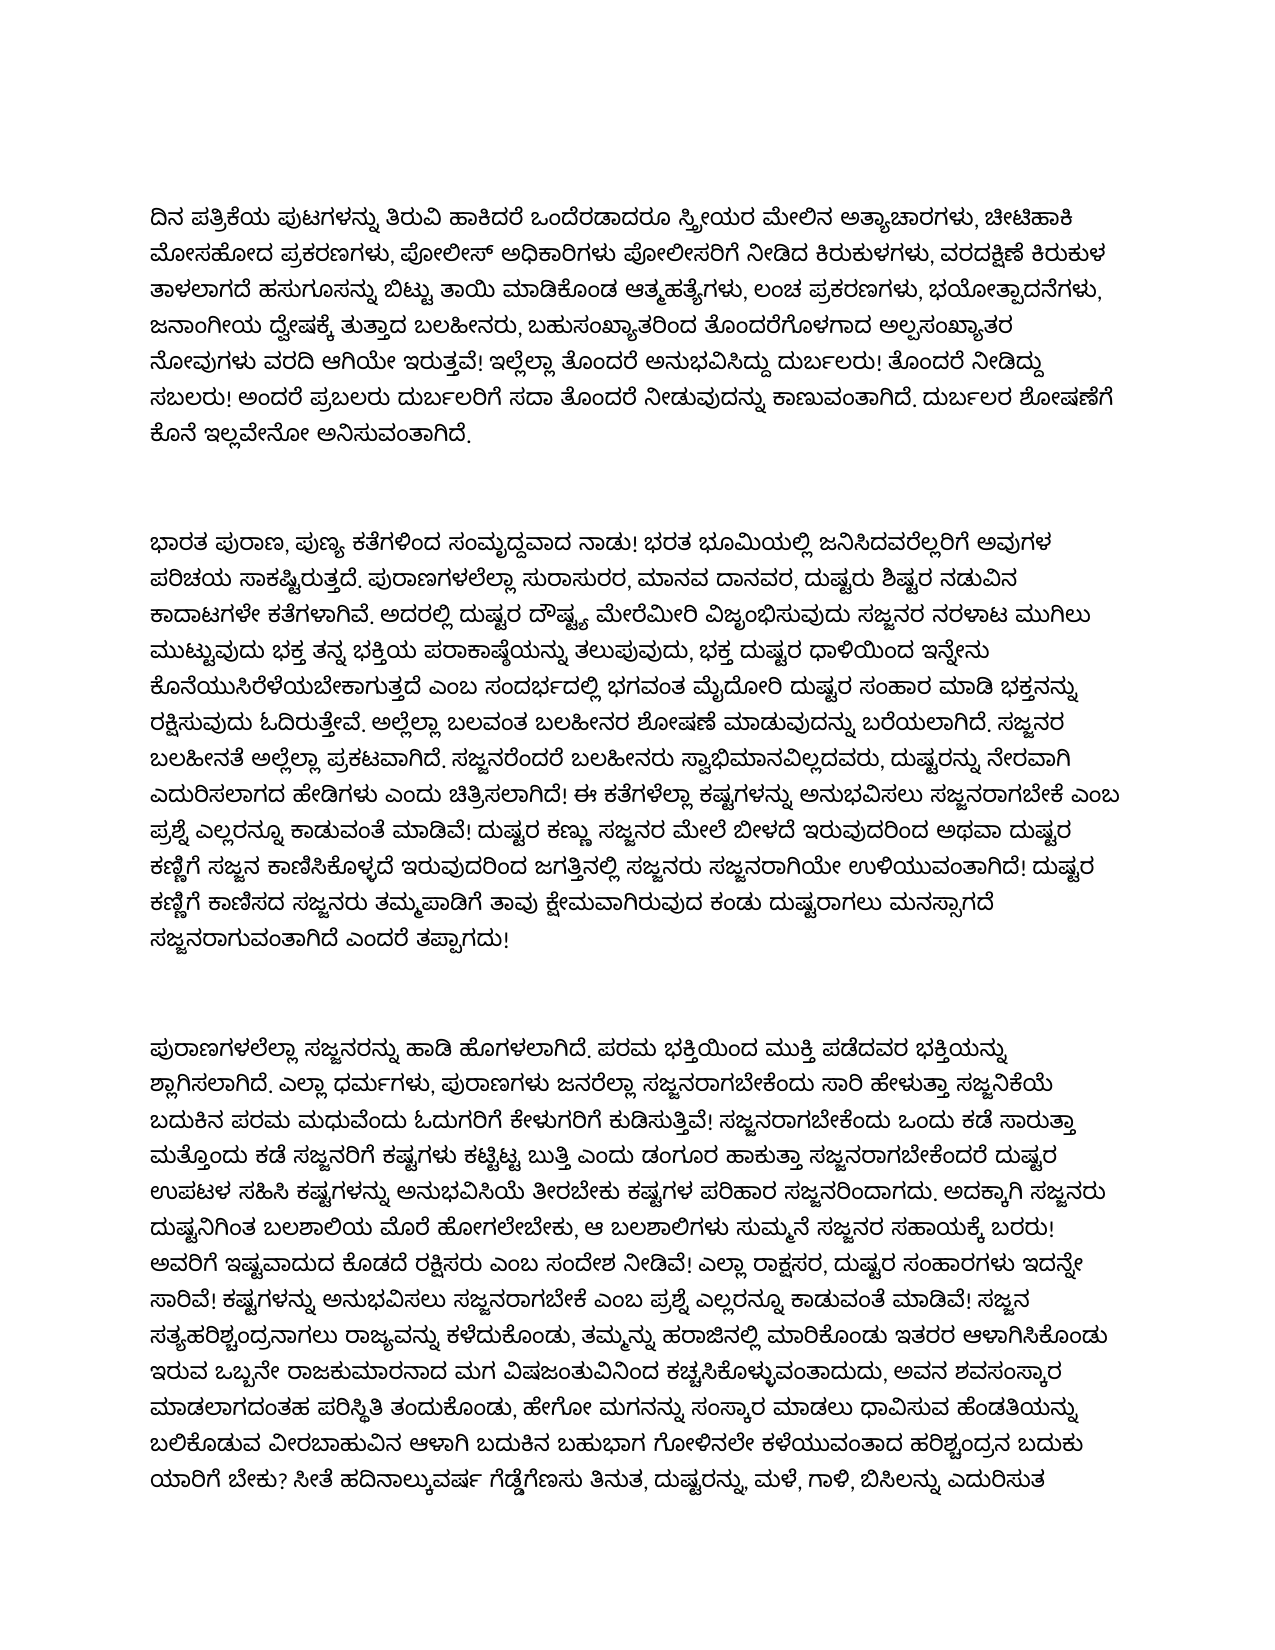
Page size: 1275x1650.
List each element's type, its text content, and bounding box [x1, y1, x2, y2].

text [150, 1033, 1125, 1496]
text ಭಾರತ ಪುರಾಣ, ಪುಣ್ಯ ಕತೆಗಳಿಂದ ಸಂಮೃದ್ದವಾದ ನಾಡು! ಭರತ ಭೂಮಿಯಲ್ಲಿ ಜನಿಸಿದವರೆಲ್ಲರಿಗೆ ಅವುಗಳ ಪರಿಚಯ ಸಾಕಷ್ಟಿರುತ್ತದೆ. ಪುರಾಣಗಳಲೆಲ್ಲಾ ಸುರಾಸುರರ, ಮಾನವ ದಾನವರ, ದುಷ್ಟರು ಶಿಷ್ಟರ ನಡುವಿನ ಕಾದಾಟಗಳೇ ಕತೆಗಳಾಗಿವೆ. ಅದರಲ್ಲಿ ದುಷ್ಟರ ದೌಷ್ಟ್ಯ ಮೇರೆಮೀರಿ ವಿಜೃಂಭಿಸುವುದು ಸಜ್ಜನರ ನರಳಾಟ ಮುಗಿಲು ಮುಟ್ಟುವುದು ಭಕ್ತ ತನ್ನ ಭಕ್ತಿಯ ಪರಾಕಾಷ್ಠೆಯನ್ನು ತಲುಪುವುದು, ಭಕ್ತ‌ ದುಷ್ಟರ ಧಾಳಿಯಿಂದ ಇನ್ನೇನು ಕೊನೆಯುಸಿರೆಳೆಯಬೇಕಾಗುತ್ತದೆ ಎಂಬ ಸಂದರ್ಭದಲ್ಲಿ ಭಗವಂತ ಮೈದೋರಿ ದುಷ್ಟರ ಸಂಹಾರ ಮಾಡಿ ಭಕ್ತನನ್ನು ರಕ್ಷಿಸುವುದು ಓದಿರುತ್ತೇವೆ. ಅಲ್ಲೆಲ್ಲಾ ಬಲವಂತ ಬಲಹೀನರ ಶೋಷಣೆ ಮಾಡುವುದನ್ನು ಬರೆಯಲಾಗಿದೆ. ಸಜ್ಜನರ ಬಲಹೀನತೆ ಅಲ್ಲೆಲ್ಲಾ ಪ್ರಕಟವಾಗಿದೆ. ಸಜ್ಜನರೆಂದರೆ ಬಲಹೀನರು ಸ್ವಾಭಿಮಾನವಿಲ್ಲದವರು, ದುಷ್ಟರನ್ನು ನೇರವಾಗಿ ಎದುರಿಸಲಾಗದ ಹೇಡಿಗಳು ಎಂದು ಚಿತ್ರಿಸಲಾಗಿದೆ! ಈ ಕತೆಗಳೆಲ್ಲಾ ಕಷ್ಟಗಳನ್ನು ಅನುಭವಿಸಲು ಸಜ್ಜನರಾಗಬೇಕೆ ಎಂಬ ಪ್ರಶ್ನೆ ಎಲ್ಲರನ್ನೂ ಕಾಡುವಂತೆ ಮಾಡಿವೆ! ದುಷ್ಟರ ಕಣ್ಣು ಸಜ್ಜನರ ಮೇಲೆ ಬೀಳದೆ ಇರುವುದರಿಂದ ಅಥವಾ ದುಷ್ಟರ ಕಣ್ಣಿಗೆ ಸಜ್ಜನ ಕಾಣಿಸಿಕೊಳ್ಳದೆ ಇರುವುದರಿಂದ ಜಗತ್ತಿನಲ್ಲಿ ಸಜ್ಜನರು ಸಜ್ಜನರಾಗಿಯೇ ಉಳಿಯುವಂತಾಗಿದೆ! ದುಷ್ಟರ ಕಣ್ಣಿಗೆ ಕಾಣಿಸದ ಸಜ್ಜನರು ತಮ್ಮಪಾಡಿಗೆ ತಾವು ಕ್ಷೇಮವಾಗಿರುವುದ ಕಂಡು ದುಷ್ಟರಾಗಲು ಮನಸ್ಸಾಗದೆ ಸಜ್ಜನರಾಗುವಂತಾಗಿದೆ ಎಂದರೆ ತಪ್ಪಾಗದು! [150, 528, 1125, 955]
text ದಿನ ಪತ್ರಿಕೆಯ ಪುಟಗಳನ್ನು ತಿರುವಿ ಹಾಕಿದರೆ ಒಂದೆರಡಾದರೂ ಸ್ತ್ರೀಯರ ಮೇಲಿನ ಅತ್ಯಾಚಾರಗಳು, ಚೀಟಿಹಾಕಿ ಮೋಸಹೋದ ಪ್ರಕರಣಗಳು, ಪೋಲೀಸ್ ಅಧಿಕಾರಿಗಳು ಪೋಲೀಸರಿಗೆ ನೀಡಿದ ಕಿರುಕುಳಗಳು, ವರದಕ್ಷಿಣೆ ಕಿರುಕುಳ ತಾಳಲಾಗದೆ ಹಸುಗೂಸನ್ನು ಬಿಟ್ಟು ತಾಯಿ ಮಾಡಿಕೊಂಡ ಆತ್ಮಹತ್ಯೆಗಳು, ಲಂಚ ಪ್ರಕರಣಗಳು, ಭಯೋತ್ಪಾದನೆಗಳು, ಜನಾಂಗೀಯ ದ್ವೇಷಕ್ಕೆ ತುತ್ತಾದ ಬಲಹೀನರು, ಬಹುಸಂಖ್ಯಾತರಿಂದ ತೊಂದರೆಗೊಳಗಾದ ಅಲ್ಪಸಂಖ್ಯಾತರ ನೋವುಗಳು ವರದಿ ಆಗಿಯೇ ಇರುತ್ತವೆ! ಇಲ್ಲೆಲ್ಲಾ ತೊಂದರೆ ಅನುಭವಿಸಿದ್ದು ದುರ್ಬಲರು! ತೊಂದರೆ ನೀಡಿದ್ದು ಸಬಲರು! ಅಂದರೆ ಪ್ರಬಲರು ದುರ್ಬಲರಿಗೆ ಸದಾ ತೊಂದರೆ ನೀಡುವುದನ್ನು ಕಾಣುವಂತಾಗಿದೆ. ದುರ್ಬಲರ ಶೋಷಣೆಗೆ ಕೊನೆ ಇಲ್ಲವೇನೋ ಅನಿಸುವಂತಾಗಿದೆ. [150, 203, 1125, 450]
